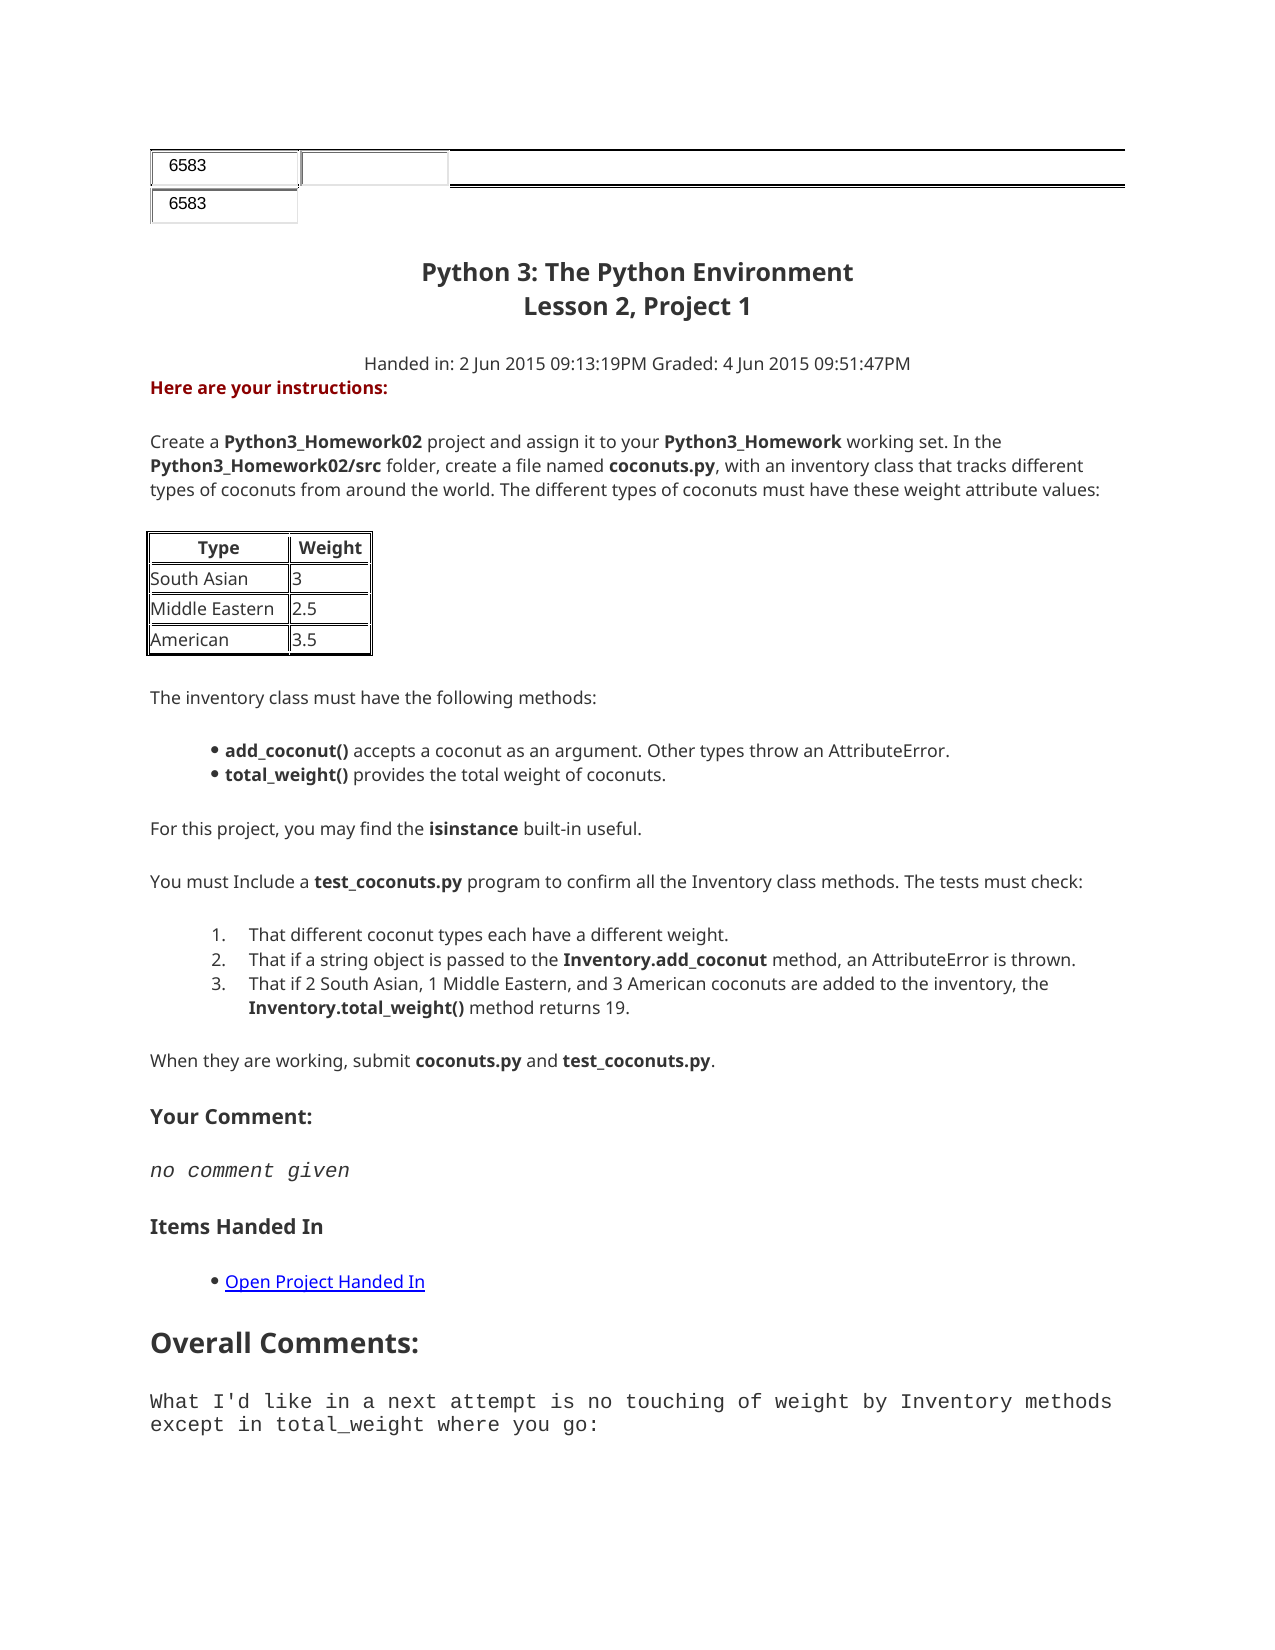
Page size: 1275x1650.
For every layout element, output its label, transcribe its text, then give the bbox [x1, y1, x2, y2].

text The inventory class must have the following methods: [150, 685, 1125, 709]
table_cell South Asian [150, 561, 288, 592]
text Handed in: 2 Jun 2015 09:13:19PM Graded: 4 Jun 2015 09:51:47PM [150, 352, 1125, 376]
text Items Handed In [150, 1212, 1125, 1241]
text Python 3: The Python Environment Lesson 2, Project 1 [150, 254, 1125, 322]
table_cell American [150, 623, 289, 653]
table_cell 3 [291, 561, 370, 592]
text When they are working, submit coconuts.py and test_coconuts.py. [150, 1049, 1125, 1073]
list add_coconut() accepts a coconut as an argument. Other types throw an AttributeError. [211, 739, 1125, 763]
text Create a Python3_Homework02 project and assign it to your Python3_Homework working set. In the Python3_Homework02/src folder, create a file named coconuts.py, with an inventory class that tracks different types of coconuts from around the world. The different types of coconuts must have these weight attribute values: [150, 429, 1125, 502]
list That different coconut types each have a different weight. [211, 923, 1125, 947]
list That if a string object is passed to the Inventory.add_coconut method, an AttributeError is thrown. [211, 947, 1125, 971]
table_cell 2.5 [290, 592, 371, 622]
text Here are your instructions: [150, 376, 1125, 400]
text You must Include a test_coconuts.py program to confirm all the Inventory class methods. The tests must check: [150, 869, 1125, 894]
list That if 2 South Asian, 1 Middle Eastern, and 3 American coconuts are added to the inventory, the Inventory.total_weight() method returns 19. [211, 971, 1125, 1019]
table_cell 3.5 [290, 623, 370, 653]
table_header Type [150, 534, 289, 561]
text no comment given [150, 1159, 1125, 1183]
text For this project, you may find the isinstance built-in useful. [150, 816, 1125, 840]
table_cell Middle Eastern [148, 592, 289, 622]
list total_weight() provides the total weight of coconuts. [211, 763, 1125, 787]
list Open Project Handed In [211, 1270, 1125, 1294]
text Your Comment: [150, 1102, 1125, 1130]
text What I'd like in a next attempt is no touching of weight by Inventory methods except in total_weight where you go: [150, 1391, 1125, 1438]
text Overall Comments: [150, 1323, 1125, 1362]
table_header Weight [290, 534, 370, 561]
